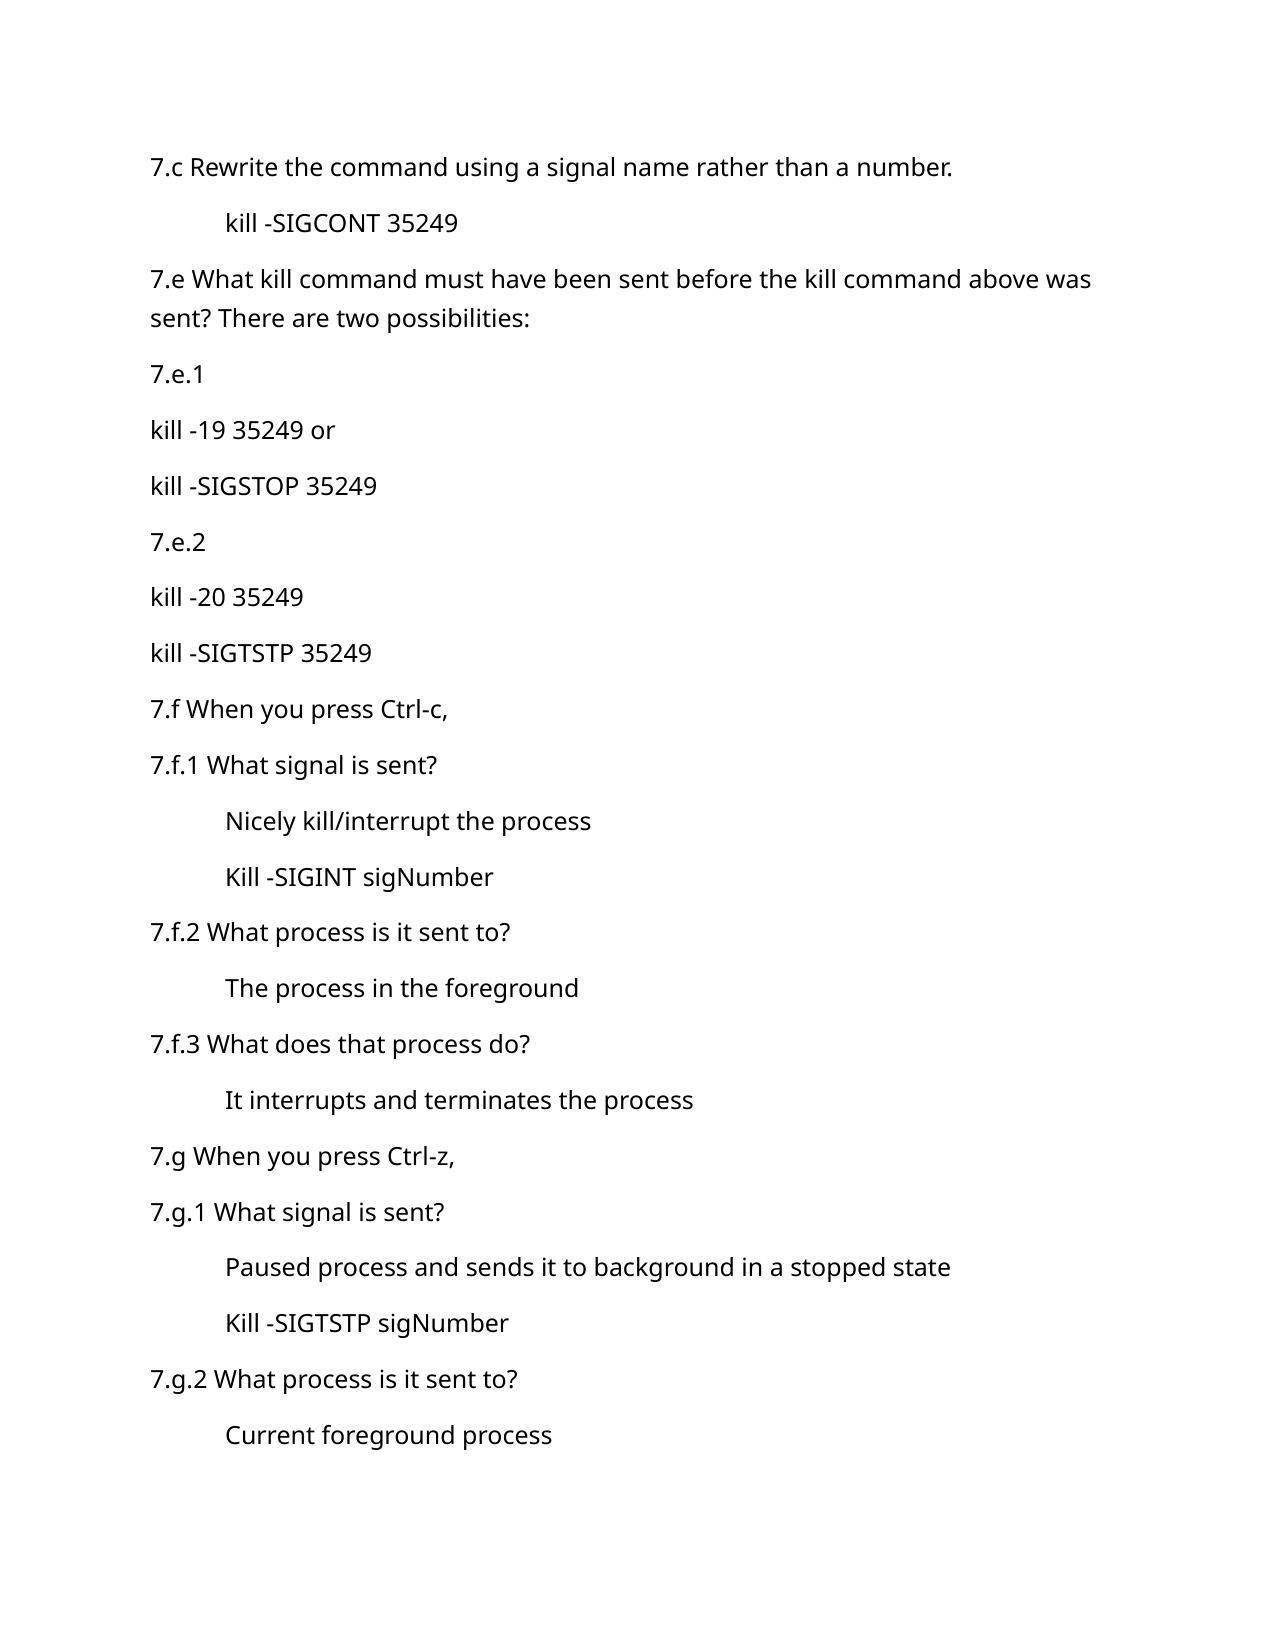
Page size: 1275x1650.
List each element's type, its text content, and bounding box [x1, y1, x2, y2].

text kill -SIGSTOP 35249 [150, 468, 1125, 502]
text 7.e What kill command must have been sent before the kill command above was sent? There are two possibilities: [150, 262, 1125, 335]
text kill -19 35249 or [150, 412, 1125, 447]
text kill -SIGTSTP 35249 [150, 636, 1125, 670]
text 7.g.2 What process is it sent to? [150, 1362, 1125, 1396]
text Nicely kill/interrupt the process [150, 803, 1125, 837]
text 7.f.3 What does that process do? [150, 1027, 1125, 1061]
text 7.e.2 [150, 524, 1125, 558]
text 7.g When you press Ctrl-z, [150, 1138, 1125, 1172]
text 7.c Rewrite the command using a signal name rather than a number. [150, 150, 1125, 184]
text Kill -SIGINT sigNumber [150, 859, 1125, 893]
text The process in the foreground [150, 971, 1125, 1005]
text 7.f When you press Ctrl-c, [150, 692, 1125, 726]
text 7.f.2 What process is it sent to? [150, 915, 1125, 949]
text kill -SIGCONT 35249 [150, 206, 1125, 240]
text 7.g.1 What signal is sent? [150, 1194, 1125, 1228]
text kill -20 35249 [150, 580, 1125, 614]
text It interrupts and terminates the process [150, 1082, 1125, 1117]
text 7.e.1 [150, 357, 1125, 391]
text 7.f.1 What signal is sent? [150, 747, 1125, 782]
text Paused process and sends it to background in a stopped state [150, 1250, 1125, 1284]
text Current foreground process [150, 1417, 1125, 1452]
text Kill -SIGTSTP sigNumber [150, 1306, 1125, 1340]
